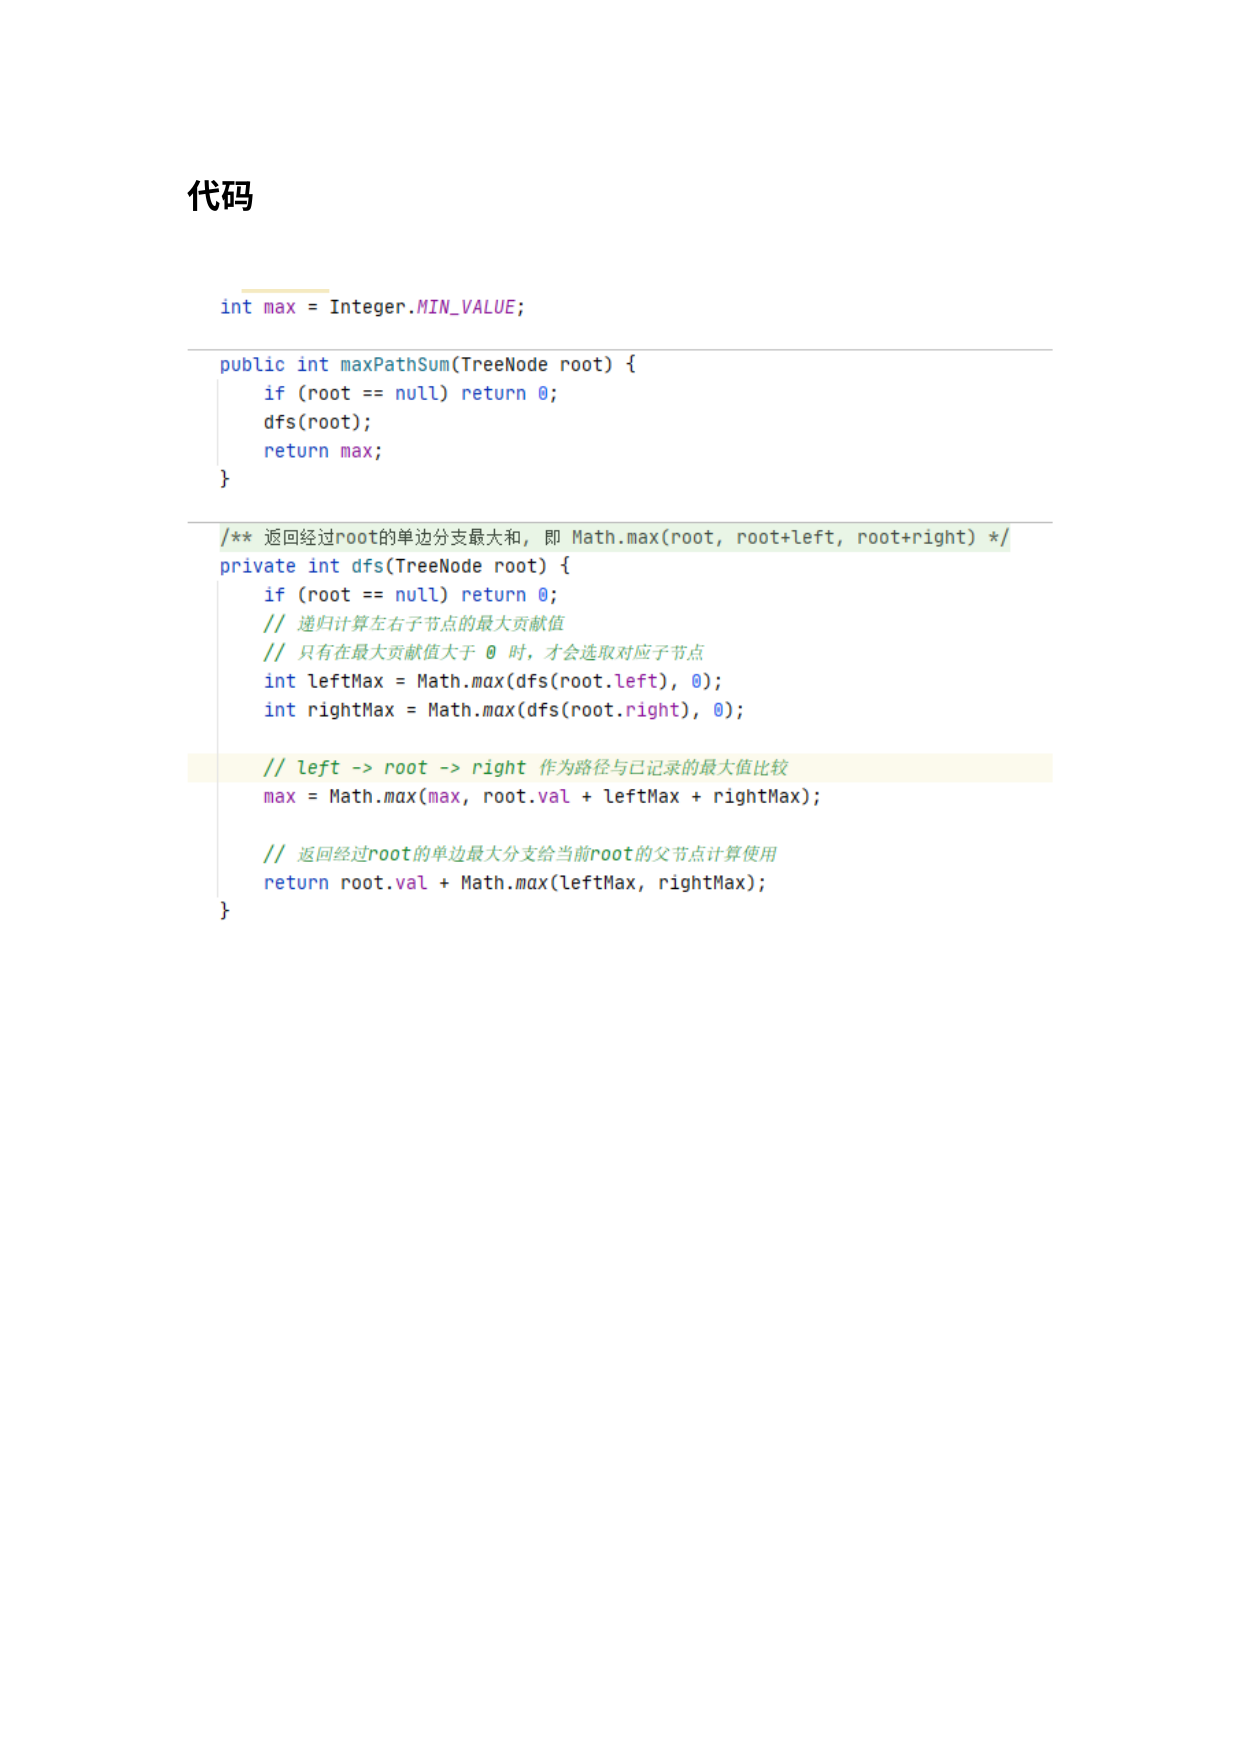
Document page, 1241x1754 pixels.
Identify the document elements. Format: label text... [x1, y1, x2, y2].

subtitle 代码 [187, 162, 1053, 227]
picture [187, 289, 1053, 936]
